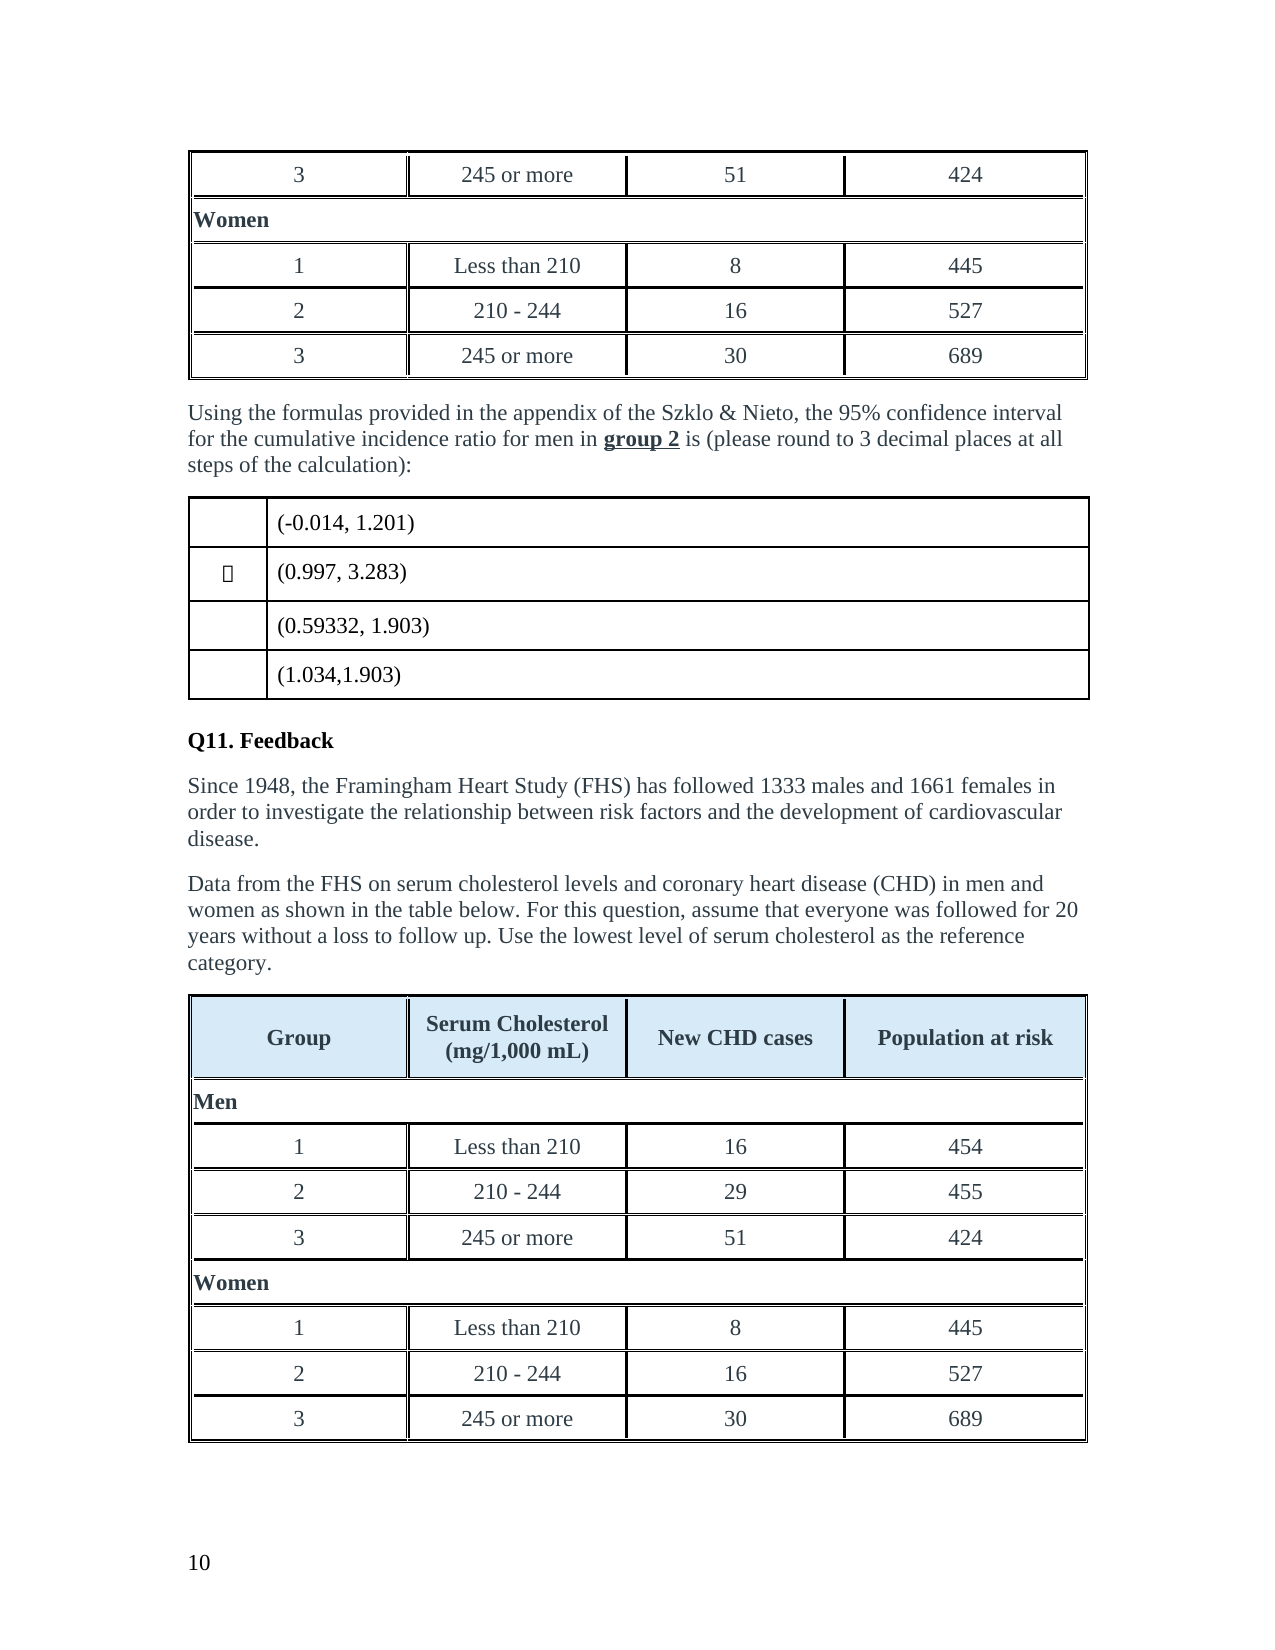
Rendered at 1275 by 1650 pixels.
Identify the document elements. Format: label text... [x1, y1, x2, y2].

table_cell 245 or more [408, 1397, 626, 1439]
table_cell 210 - 244 [410, 289, 625, 331]
table_cell 2 [192, 1349, 406, 1394]
table_cell 51 [628, 1216, 843, 1258]
table_cell 2 [192, 286, 406, 331]
table_cell Less than 210 [410, 244, 625, 286]
table_cell 16 [628, 1352, 843, 1394]
table_cell 3 [192, 152, 408, 195]
table_cell 30 [626, 1397, 844, 1439]
table_cell 51 [626, 153, 844, 195]
table_cell 424 [844, 153, 1085, 195]
table_header Group [192, 996, 408, 1077]
table_cell 3 [190, 1213, 408, 1258]
table_cell 245 or more [408, 153, 626, 195]
text Q11. Feedback [187, 727, 1087, 753]
table_cell 245 or more [410, 1216, 625, 1258]
table_header (-0.014, 1.201) [268, 499, 1088, 546]
table_cell 8 [628, 244, 843, 286]
table_cell (1.034,1.903) [268, 651, 1088, 698]
table_cell ✅ [190, 548, 266, 600]
table_cell 689 [844, 331, 1085, 377]
table_cell 527 [846, 286, 1085, 331]
table_cell 1 [192, 1122, 406, 1167]
table_header Serum Cholesterol (mg/1,000 mL) [408, 997, 626, 1077]
table_cell Women [192, 195, 1085, 241]
table_cell 527 [846, 1349, 1085, 1394]
table_header [190, 499, 266, 546]
table_cell 210 - 244 [410, 1352, 625, 1394]
table_cell 445 [844, 241, 1086, 286]
table_cell 245 or more [408, 335, 626, 377]
table_cell 454 [846, 1122, 1085, 1167]
table_cell 8 [628, 1307, 843, 1348]
table_cell 445 [846, 1303, 1085, 1348]
table_cell [190, 602, 266, 649]
table_header New CHD cases [626, 997, 844, 1077]
table_cell 2 [192, 1167, 406, 1213]
table_cell 689 [844, 1394, 1085, 1439]
table_cell 3 [192, 331, 408, 377]
table_cell Less than 210 [410, 1125, 625, 1167]
table_cell 455 [846, 1167, 1085, 1213]
table_cell 29 [628, 1171, 843, 1213]
text Using the formulas provided in the appendix of the Szklo & Nieto, the 95% confidence interval for the cumulative incidence ratio for men in group 2 is (please round to 3 decimal places at all steps of the calculation): [187, 398, 1087, 478]
table_cell [190, 651, 266, 698]
table_cell Less than 210 [410, 1307, 625, 1348]
table_cell Women [190, 1258, 1086, 1303]
table_cell 16 [628, 1125, 843, 1167]
table_cell (0.997, 3.283) [268, 548, 1088, 600]
text Data from the FHS on serum cholesterol levels and coronary heart disease (CHD) in men and women as shown in the table below. For this question, assume that everyone was followed for 20 years without a loss to follow up. Use the lowest level of serum cholesterol as the reference category. [187, 870, 1087, 975]
text Since 1948, the Framingham Heart Study (FHS) has followed 1333 males and 1661 females in order to investigate the relationship between risk factors and the development of cardiovascular disease. [187, 772, 1087, 851]
table_cell 1 [190, 241, 408, 286]
table_cell 424 [844, 1213, 1086, 1258]
table_cell 3 [192, 1394, 408, 1439]
table_cell 16 [628, 289, 843, 331]
table_cell (0.59332, 1.903) [268, 602, 1088, 649]
table_cell Men [190, 1077, 1086, 1122]
table_header Population at risk [844, 997, 1085, 1077]
table_cell 30 [626, 335, 844, 377]
table_cell 1 [192, 1303, 406, 1348]
table_cell 210 - 244 [410, 1171, 625, 1213]
